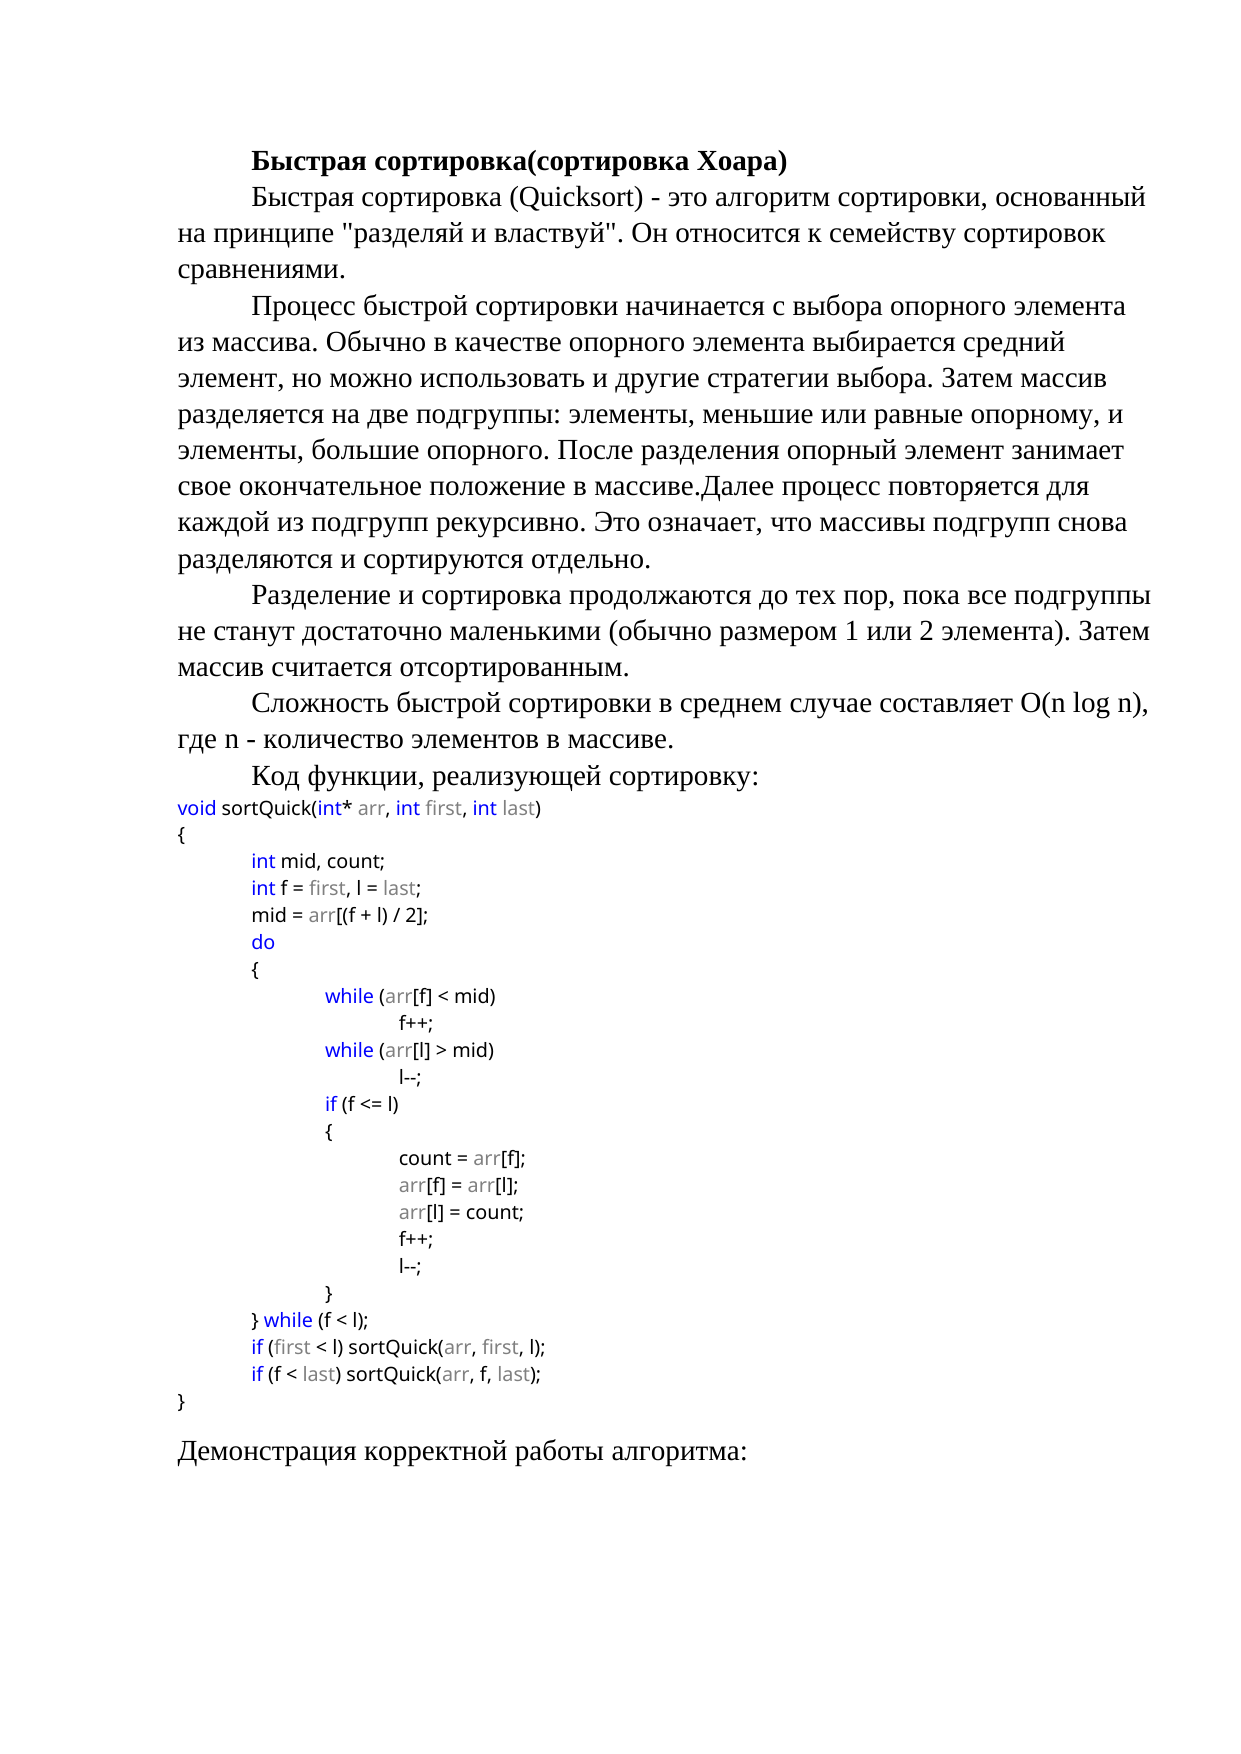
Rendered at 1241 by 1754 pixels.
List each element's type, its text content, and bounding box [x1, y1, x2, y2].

text } while (f < l); [177, 1306, 1152, 1333]
text mid = arr[(f + l) / 2]; [177, 902, 1152, 929]
text Разделение и сортировка продолжаются до тех пор, пока все подгруппы не станут достаточно маленькими (обычно размером 1 или 2 элемента). Затем массив считается отсортированным. [177, 577, 1152, 683]
text l--; [177, 1252, 1152, 1279]
text arr[l] = count; [177, 1198, 1152, 1225]
text int mid, count; [177, 848, 1152, 875]
text if (f <= l) [177, 1091, 1152, 1117]
text count = arr[f]; [177, 1144, 1152, 1171]
text { [177, 1117, 1152, 1144]
text arr[f] = arr[l]; [177, 1171, 1152, 1198]
text } [177, 1387, 1152, 1414]
text { [177, 956, 1152, 983]
text while (arr[f] < mid) [177, 983, 1152, 1009]
text Демонстрация корректной работы алгоритма: [177, 1433, 1152, 1467]
text l--; [177, 1063, 1152, 1091]
subtitle Быстрая сортировка(сортировка Хоара) [251, 143, 1152, 177]
text Процесс быстрой сортировки начинается с выбора опорного элемента из массива. Обычно в качестве опорного элемента выбирается средний элемент, но можно использовать и другие стратегии выбора. Затем массив разделяется на две подгруппы: элементы, меньшие или равные опорному, и элементы, большие опорного. После разделения опорный элемент занимает свое окончательное положение в массиве.Далее процесс повторяется для каждой из подгрупп рекурсивно. Это означает, что массивы подгрупп снова разделяются и сортируются отдельно. [177, 288, 1152, 574]
text if (f < last) sortQuick(arr, f, last); [177, 1360, 1152, 1387]
text do [177, 929, 1152, 956]
text int f = first, l = last; [177, 875, 1152, 902]
text void sortQuick(int* arr, int first, int last) [177, 794, 1152, 821]
text if (first < l) sortQuick(arr, first, l); [177, 1333, 1152, 1360]
text Сложность быстрой сортировки в среднем случае составляет O(n log n), где n - количество элементов в массиве. [177, 685, 1152, 755]
text while (arr[l] > mid) [177, 1037, 1152, 1063]
text f++; [177, 1009, 1152, 1037]
text f++; [177, 1225, 1152, 1252]
text } [177, 1279, 1152, 1306]
text { [177, 821, 1152, 848]
text Код функции, реализующей сортировку: [177, 758, 1152, 791]
text Быстрая сортировка (Quicksort) - это алгоритм сортировки, основанный на принципе "разделяй и властвуй". Он относится к семейству сортировок сравнениями. [177, 179, 1152, 285]
